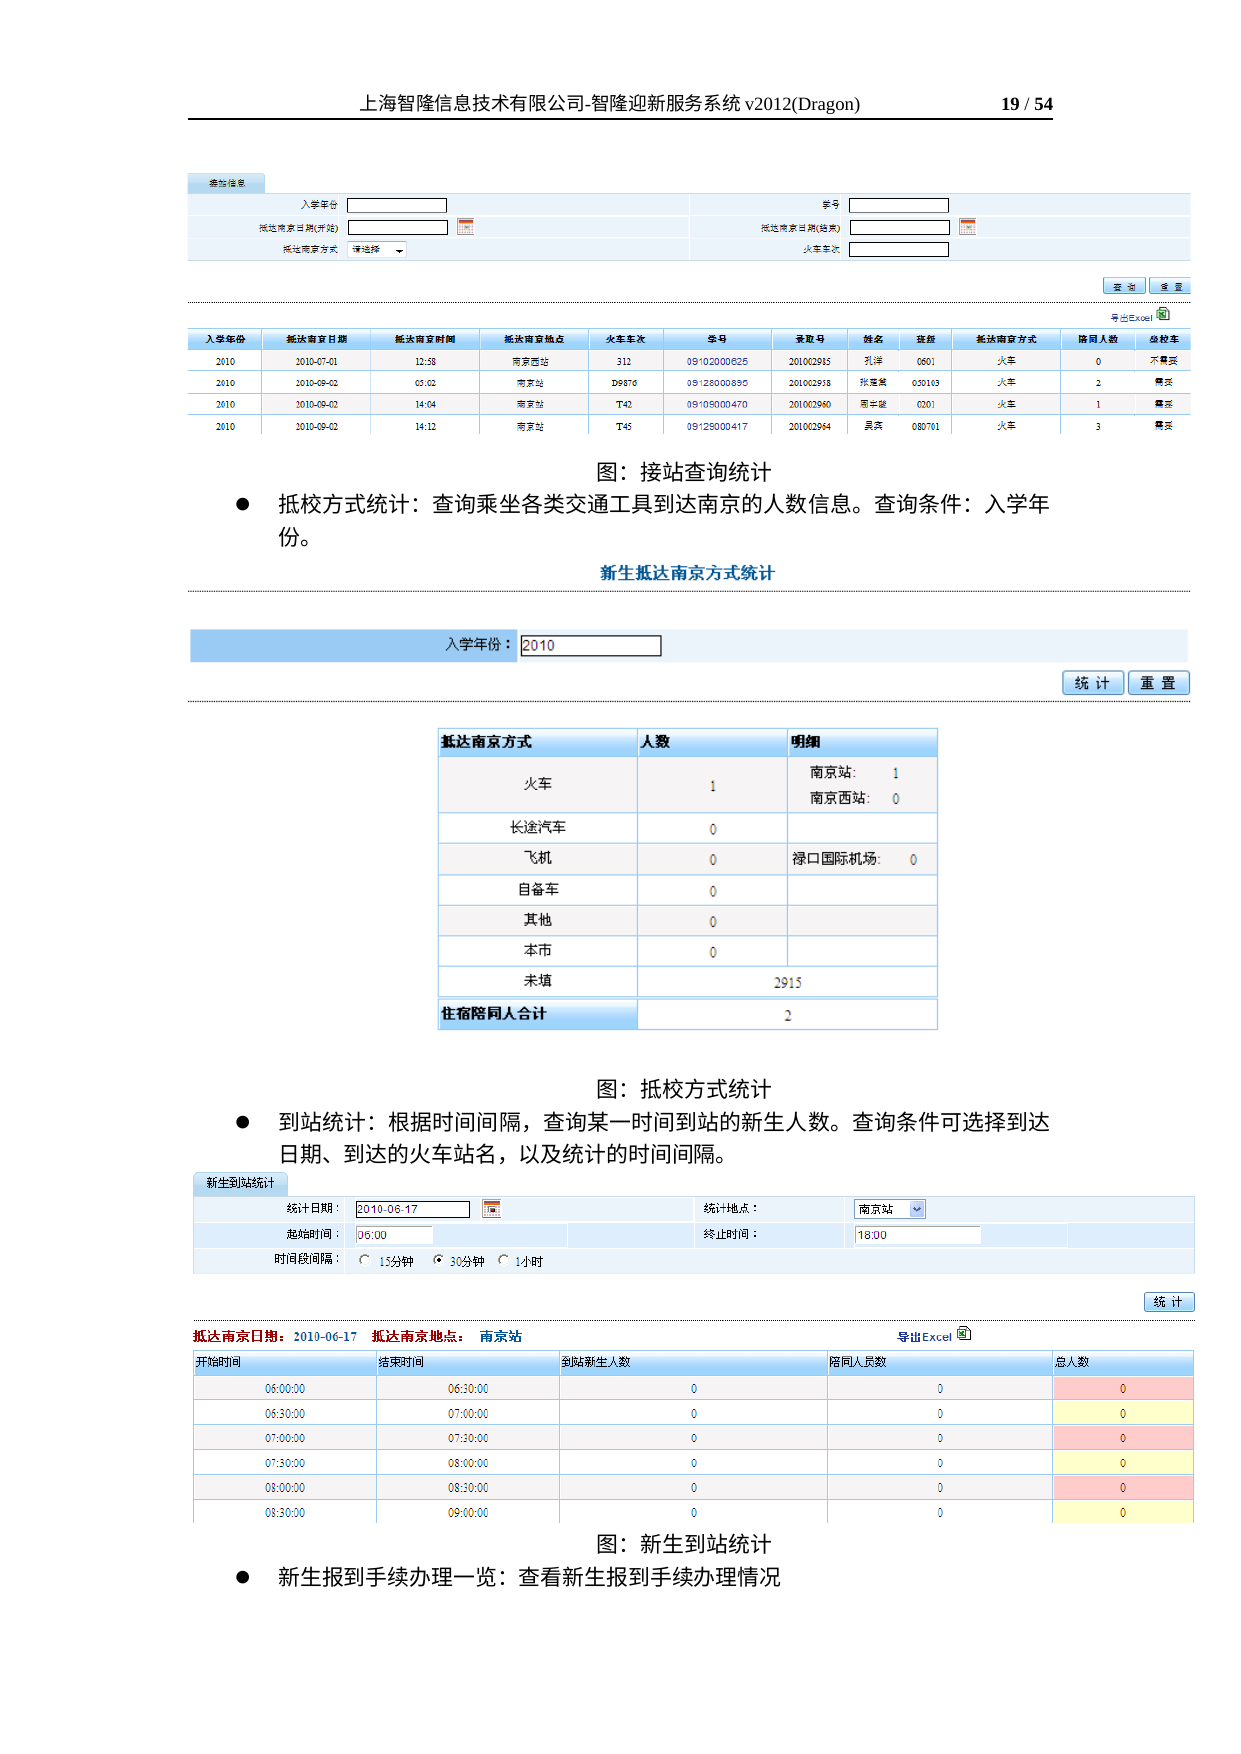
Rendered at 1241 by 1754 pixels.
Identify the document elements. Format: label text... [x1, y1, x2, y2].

picture [187, 552, 1196, 1063]
list 新生报到手续办理一览：查看新生报到手续办理情况 [234, 1559, 1053, 1592]
list 图：新生到站统计 [316, 1527, 1053, 1559]
list 抵校方式统计：查询乘坐各类交通工具到达南京的人数信息。查询条件：入学年份。 [234, 487, 1053, 552]
list 图：抵校方式统计 [316, 1072, 1053, 1104]
list 图：接站查询统计 [316, 454, 1053, 487]
picture [187, 1169, 1196, 1523]
list 到站统计：根据时间间隔，查询某一时间到站的新生人数。查询条件可选择到达日期、到达的火车站名，以及统计的时间间隔。 [234, 1104, 1053, 1169]
picture [187, 162, 1191, 434]
